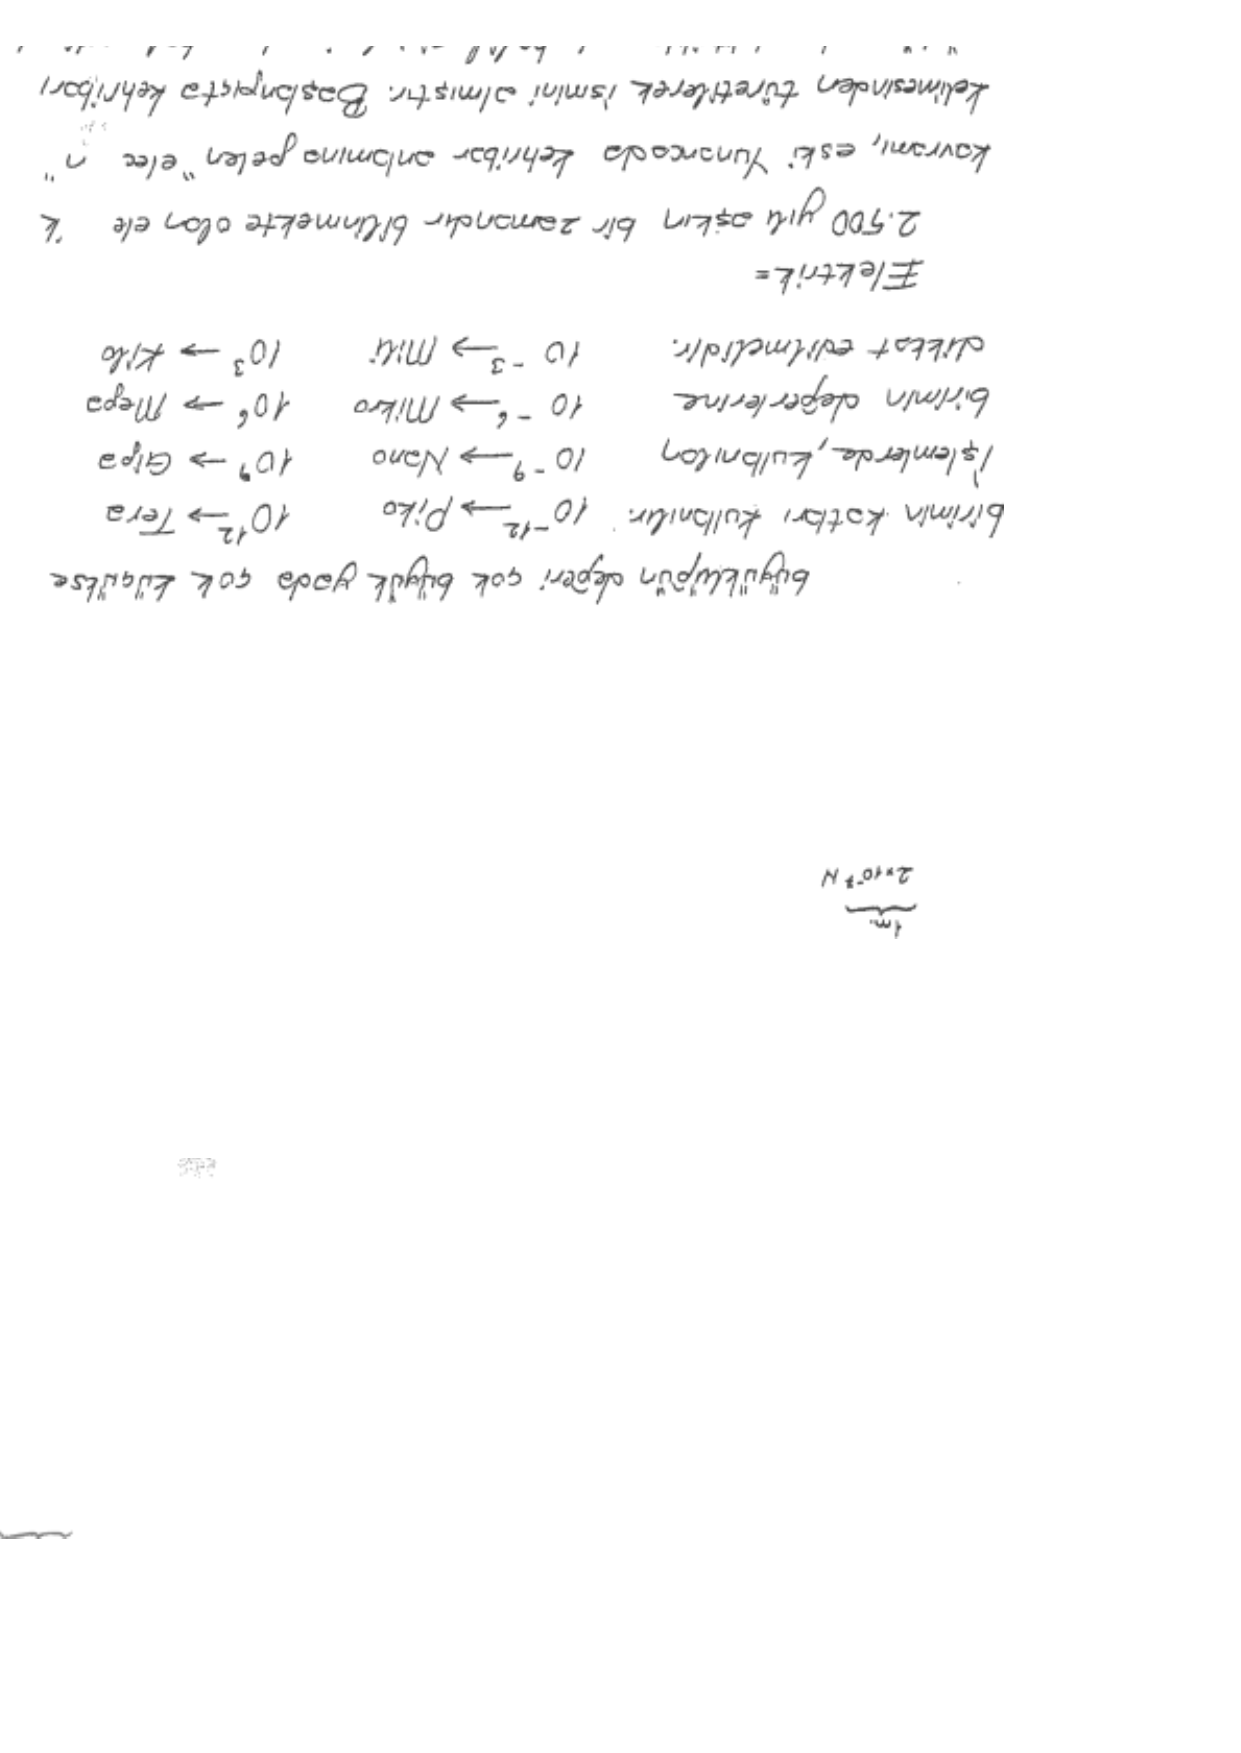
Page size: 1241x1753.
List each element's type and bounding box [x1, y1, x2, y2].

picture [0, 1158, 224, 1539]
picture [0, 46, 1004, 939]
